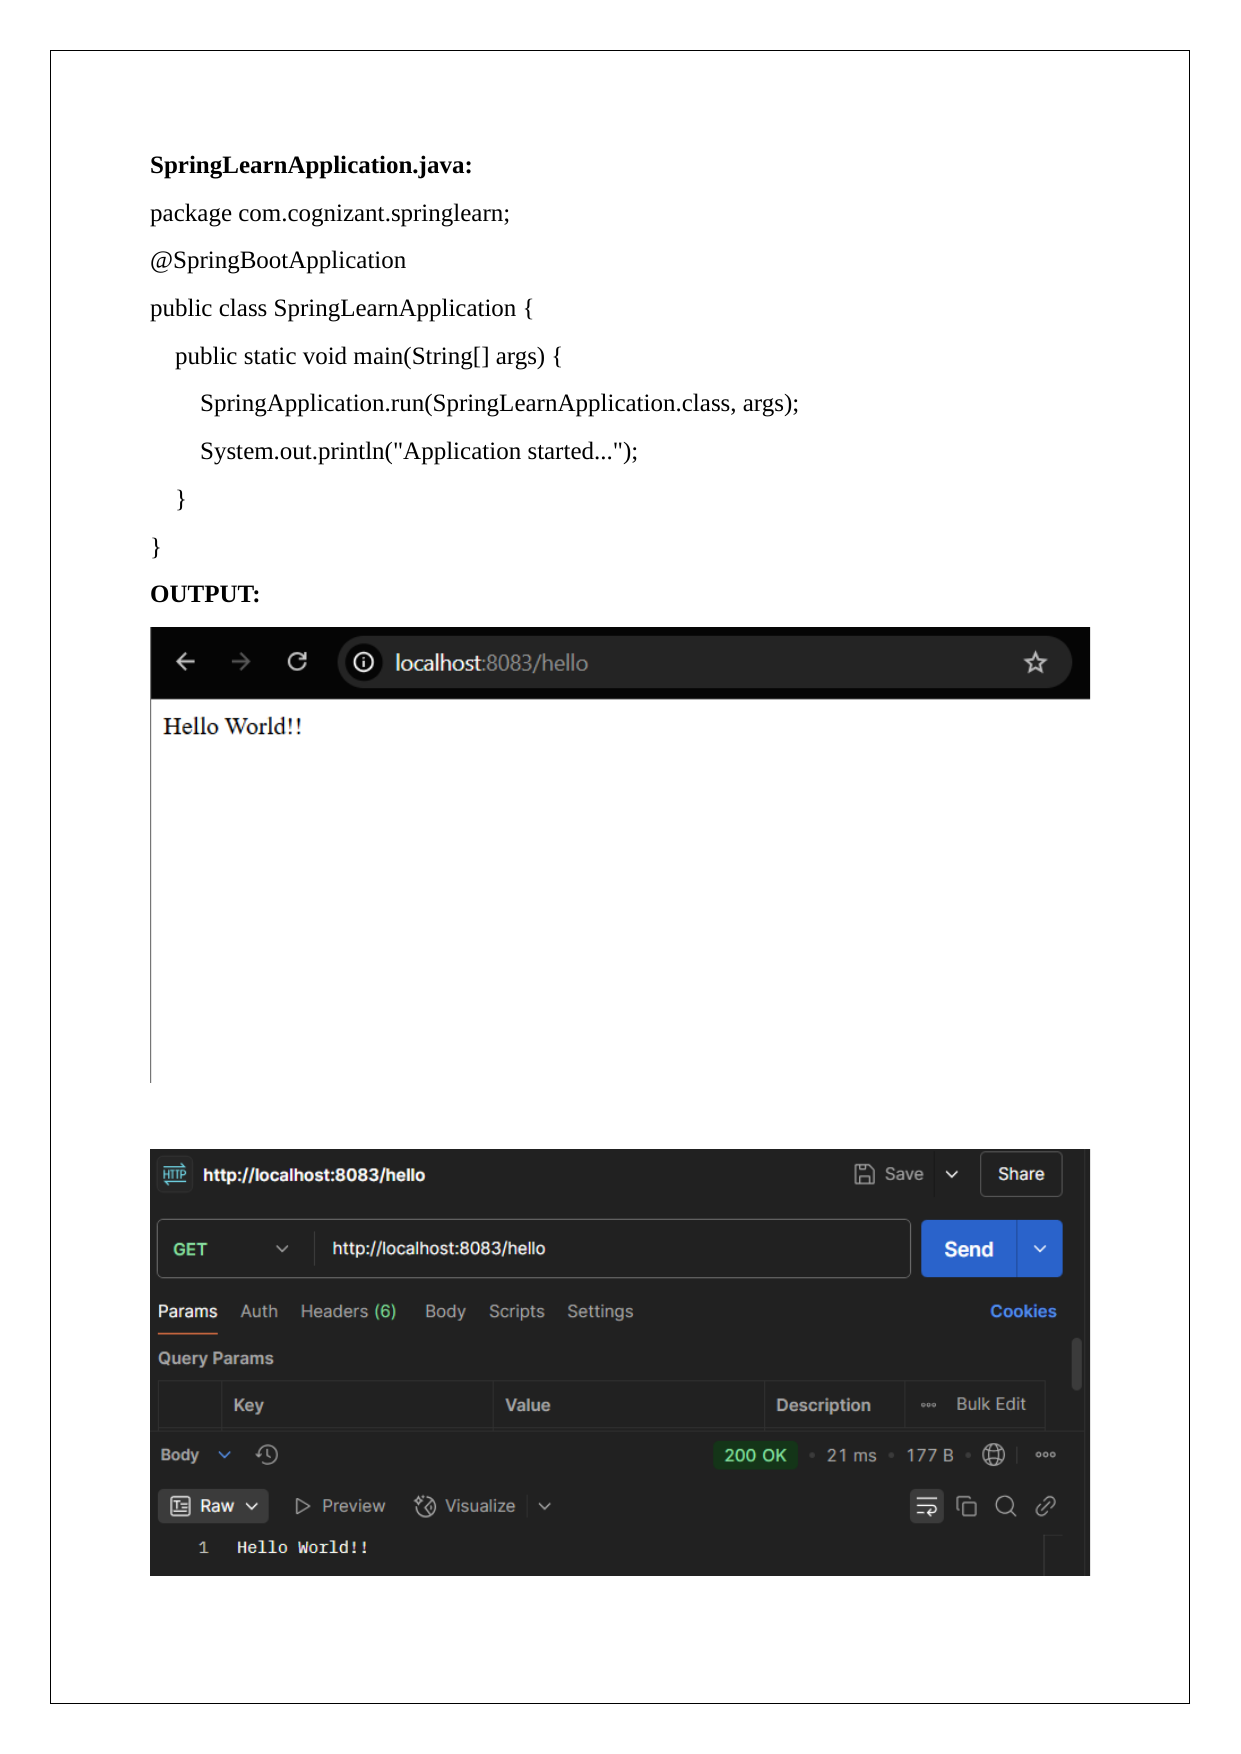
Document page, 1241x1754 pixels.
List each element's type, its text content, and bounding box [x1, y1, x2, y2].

text package com.cognizant.springlearn; [150, 198, 1090, 226]
text System.out.println("Application started..."); [150, 436, 1090, 465]
text SpringLearnApplication.java: [150, 150, 1090, 179]
text } [150, 484, 1090, 513]
text @SpringBootApplication [150, 245, 1090, 274]
text public class SpringLearnApplication { [150, 293, 1090, 322]
text OUTPUT: [150, 579, 1090, 608]
text SpringApplication.run(SpringLearnApplication.class, args); [150, 388, 1090, 417]
text } [150, 532, 1090, 560]
text public static void main(String[] args) { [150, 341, 1090, 369]
picture [150, 1149, 1091, 1576]
picture [150, 627, 1091, 1083]
